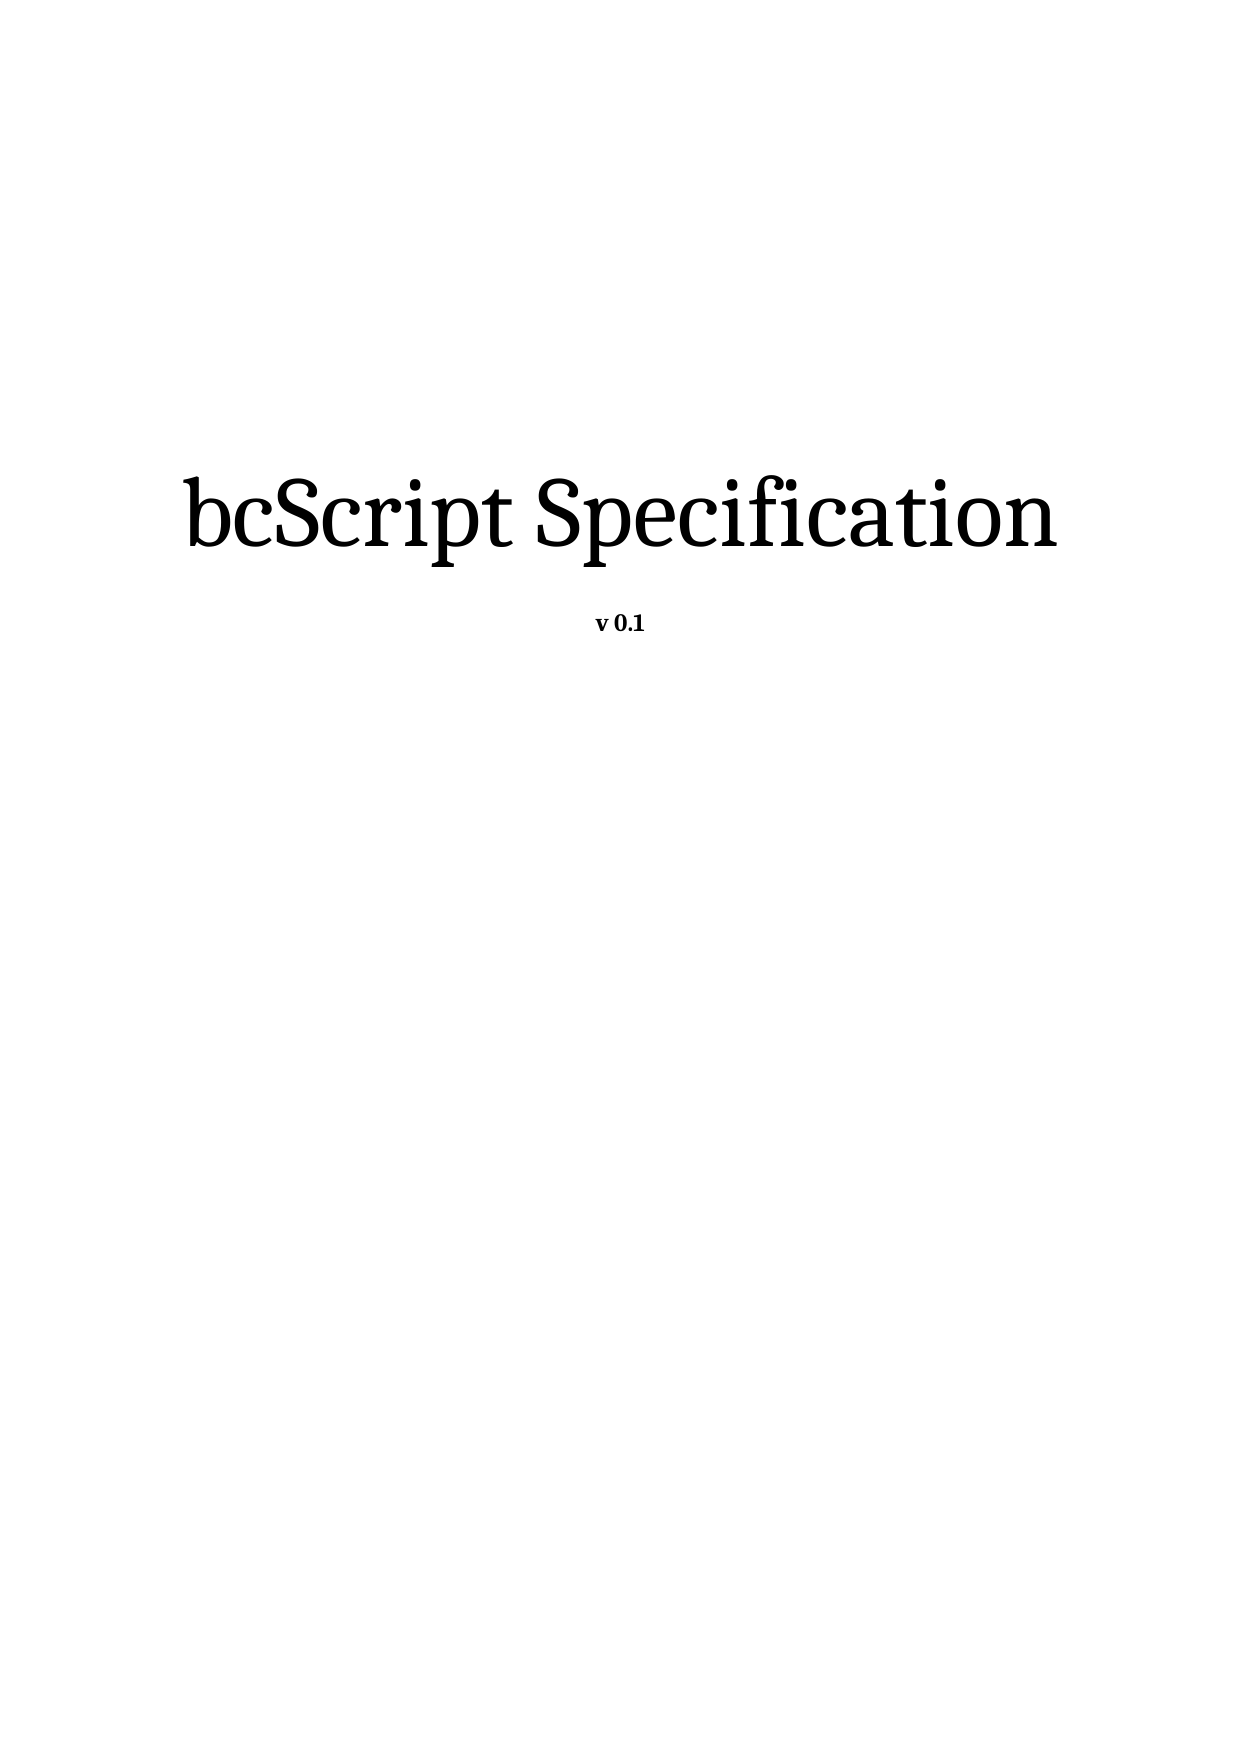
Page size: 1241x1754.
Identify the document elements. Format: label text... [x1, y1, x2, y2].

text bcScript Specification [150, 456, 1090, 571]
text v 0.1 [150, 609, 1090, 638]
